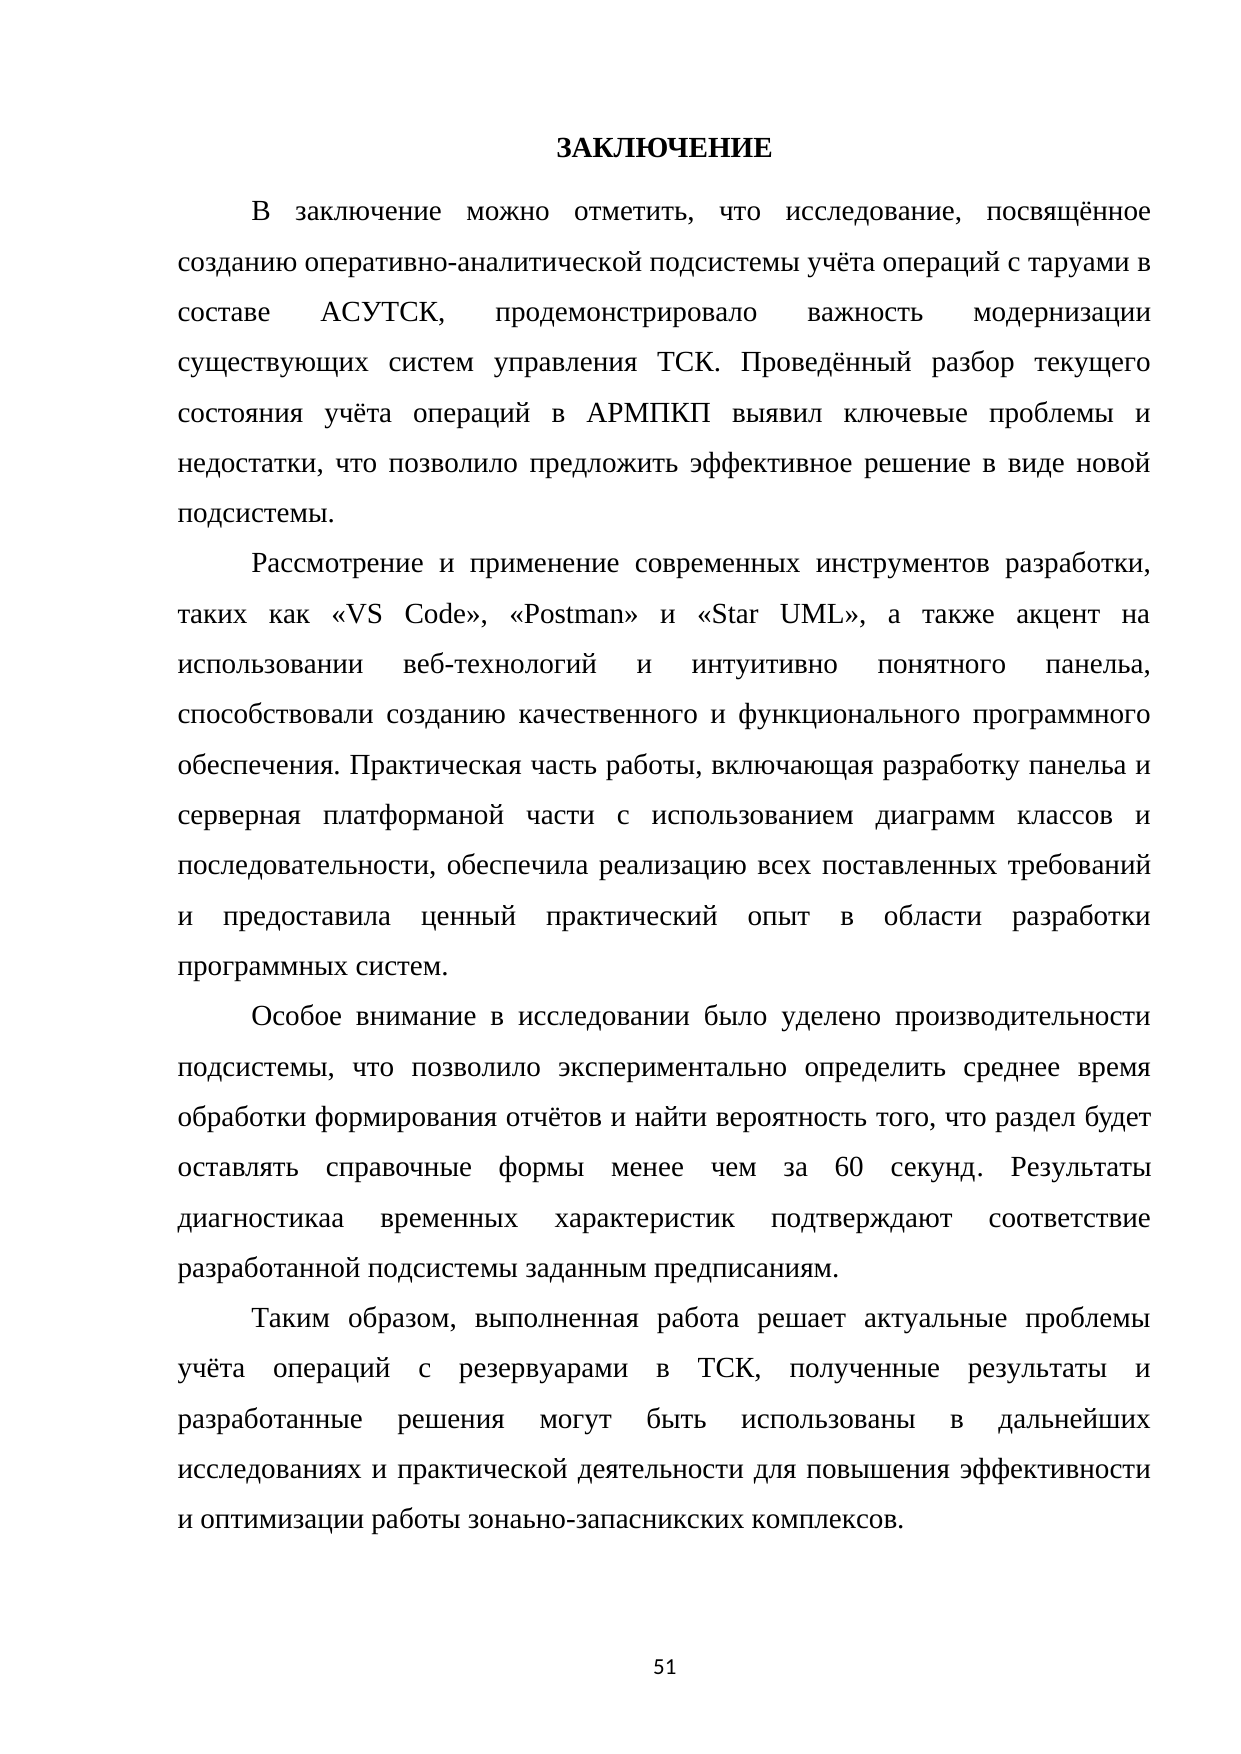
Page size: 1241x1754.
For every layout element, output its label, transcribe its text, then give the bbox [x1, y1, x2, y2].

subtitle ЗАКЛЮЧЕНИЕ [177, 131, 1152, 164]
text В заключение можно отметить, что исследование, посвящённое созданию оперативно-аналитической подсистемы учёта операций с таруами в составе АСУТСК, продемонстрировало важность модернизации существующих систем управления ТСК. Проведённый разбор текущего состояния учёта операций в АРМПКП выявил ключевые проблемы и недостатки, что позволило предложить эффективное решение в виде новой подсистемы. [177, 193, 1152, 529]
text Таким образом, выполненная работа решает актуальные проблемы учёта операций с резервуарами в ТСК, полученные результаты и разработанные решения могут быть использованы в дальнейших исследованиях и практической деятельности для повышения эффективности и оптимизации работы зонаьно-запасникских комплексов. [177, 1300, 1152, 1535]
text Особое внимание в исследовании было уделено производительности подсистемы, что позволило экспериментально определить среднее время обработки формирования отчётов и найти вероятность того, что раздел будет оставлять справочные формы менее чем за 60 секунд. Результаты диагностикаа временных характеристик подтверждают соответствие разработанной подсистемы заданным предписаниям. [177, 998, 1152, 1283]
text Рассмотрение и применение современных инструментов разработки, таких как «VS Code», «Postman» и «Star UML», а также акцент на использовании веб-технологий и интуитивно понятного панельа, способствовали созданию качественного и функционального программного обеспечения. Практическая часть работы, включающая разработку панельа и серверная платформаной части с использованием диаграмм классов и последовательности, обеспечила реализацию всех поставленных требований и предоставила ценный практический опыт в области разработки программных систем. [177, 546, 1152, 982]
